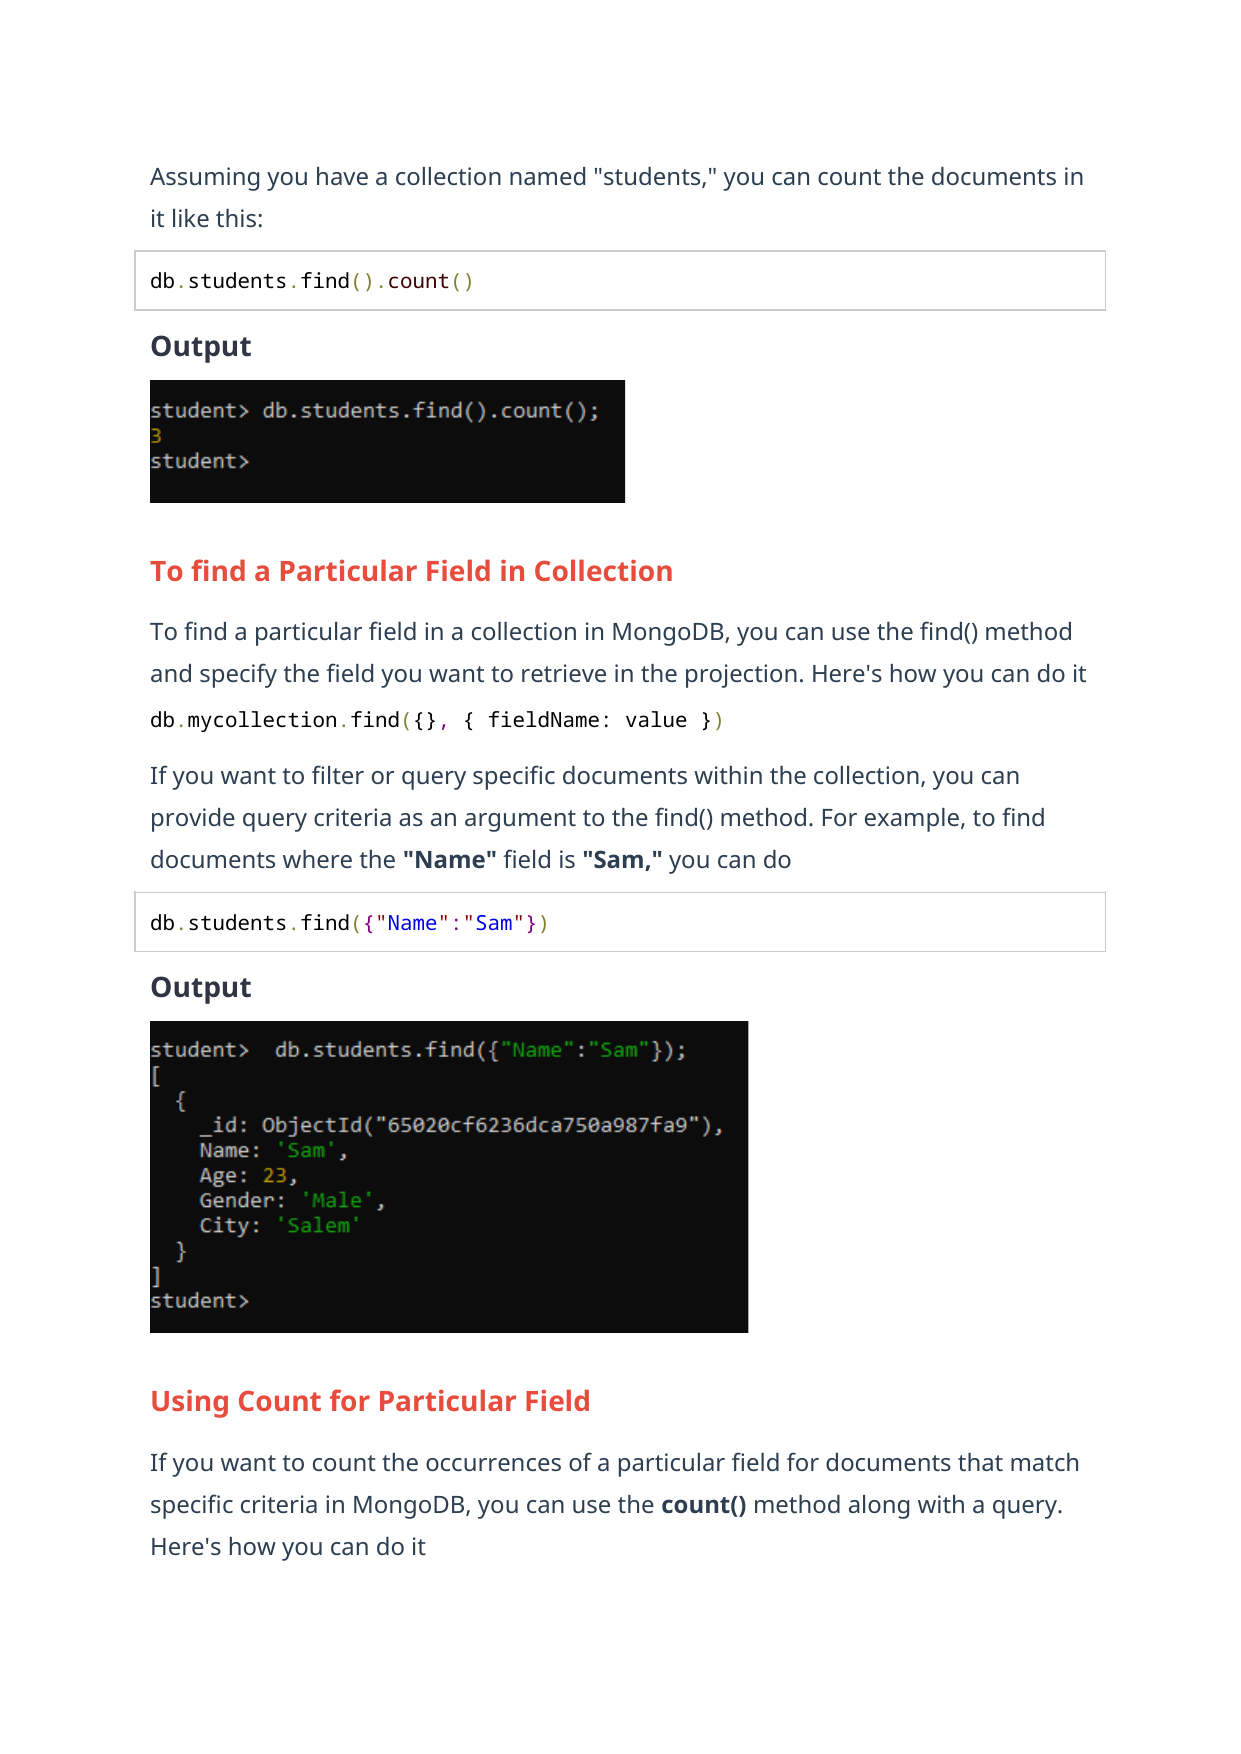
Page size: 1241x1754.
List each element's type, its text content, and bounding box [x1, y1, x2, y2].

subtitle Output [150, 326, 1090, 365]
text db.students.find({"Name":"Sam"}) [136, 893, 1105, 951]
picture [150, 380, 625, 503]
subtitle To find a Particular Field in Collection [150, 551, 1090, 589]
picture [150, 1021, 749, 1333]
text If you want to count the occurrences of a particular field for documents that match specific criteria in MongoDB, you can use the count() method along with a query. Here's how you can do it [150, 1436, 1090, 1562]
text To find a particular field in a collection in MongoDB, you can use the find() method and specify the field you want to retrieve in the projection. Here's how you can do it [150, 605, 1090, 689]
text If you want to filter or query specific documents within the collection, you can provide query criteria as an argument to the find() method. For example, to find documents where the "Name" field is "Sam," you can do [150, 749, 1090, 876]
text Assuming you have a collection named "students," you can count the documents in it like this: [150, 150, 1090, 234]
text db.students.find().count() [136, 252, 1105, 309]
subtitle Output [150, 968, 1090, 1006]
text db.mycollection.find({}, { fieldName: value }) [150, 705, 1090, 734]
subtitle Using Count for Particular Field [150, 1382, 1090, 1420]
